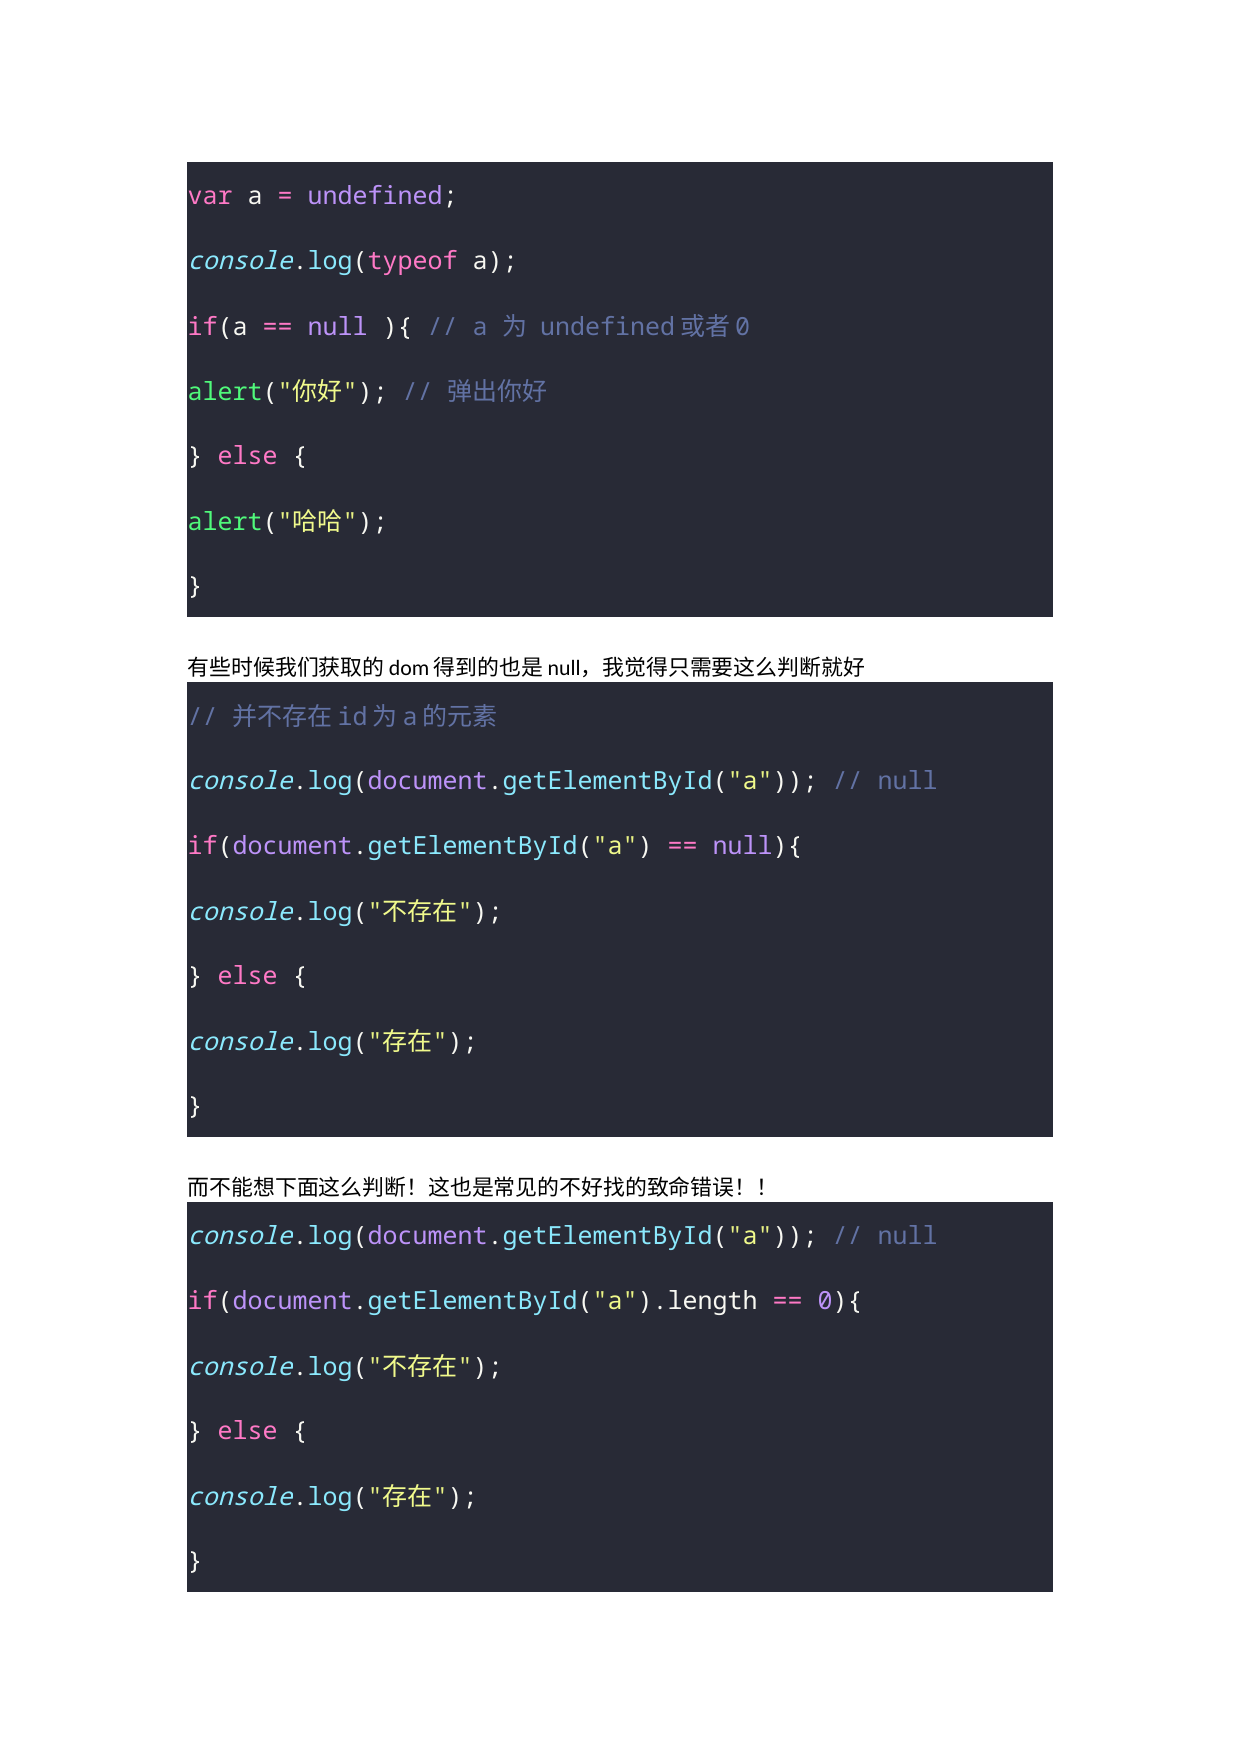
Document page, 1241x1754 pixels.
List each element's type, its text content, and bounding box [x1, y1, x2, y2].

text console.log("存在"); [187, 1007, 1053, 1072]
text console.log("不存在"); [187, 1332, 1053, 1397]
text console.log(document.getElementById("a")); // null [187, 747, 1053, 812]
text if(document.getElementById("a").length == 0){ [187, 1267, 1053, 1332]
text } [187, 552, 1053, 617]
text 有些时候我们获取的dom得到的也是null，我觉得只需要这么判断就好 [187, 649, 1053, 682]
text var a = undefined; [187, 162, 1053, 227]
text } else { [187, 942, 1053, 1007]
text } else { [187, 1397, 1053, 1462]
text if(document.getElementById("a") == null){ [187, 812, 1053, 877]
text console.log("不存在"); [187, 877, 1053, 942]
text // 并不存在id为a的元素 [187, 682, 1053, 747]
text console.log(typeof a); [187, 227, 1053, 292]
text if(a == null ){ // a 为 undefined或者0 [187, 292, 1053, 357]
text alert("你好"); // 弹出你好 [187, 357, 1053, 422]
text console.log("存在"); [187, 1462, 1053, 1527]
text } [187, 1072, 1053, 1137]
text 而不能想下面这么判断！这也是常见的不好找的致命错误！！ [187, 1169, 1053, 1202]
text alert("哈哈"); [187, 487, 1053, 552]
text } [187, 1527, 1053, 1592]
text console.log(document.getElementById("a")); // null [187, 1202, 1053, 1267]
text } else { [187, 422, 1053, 487]
